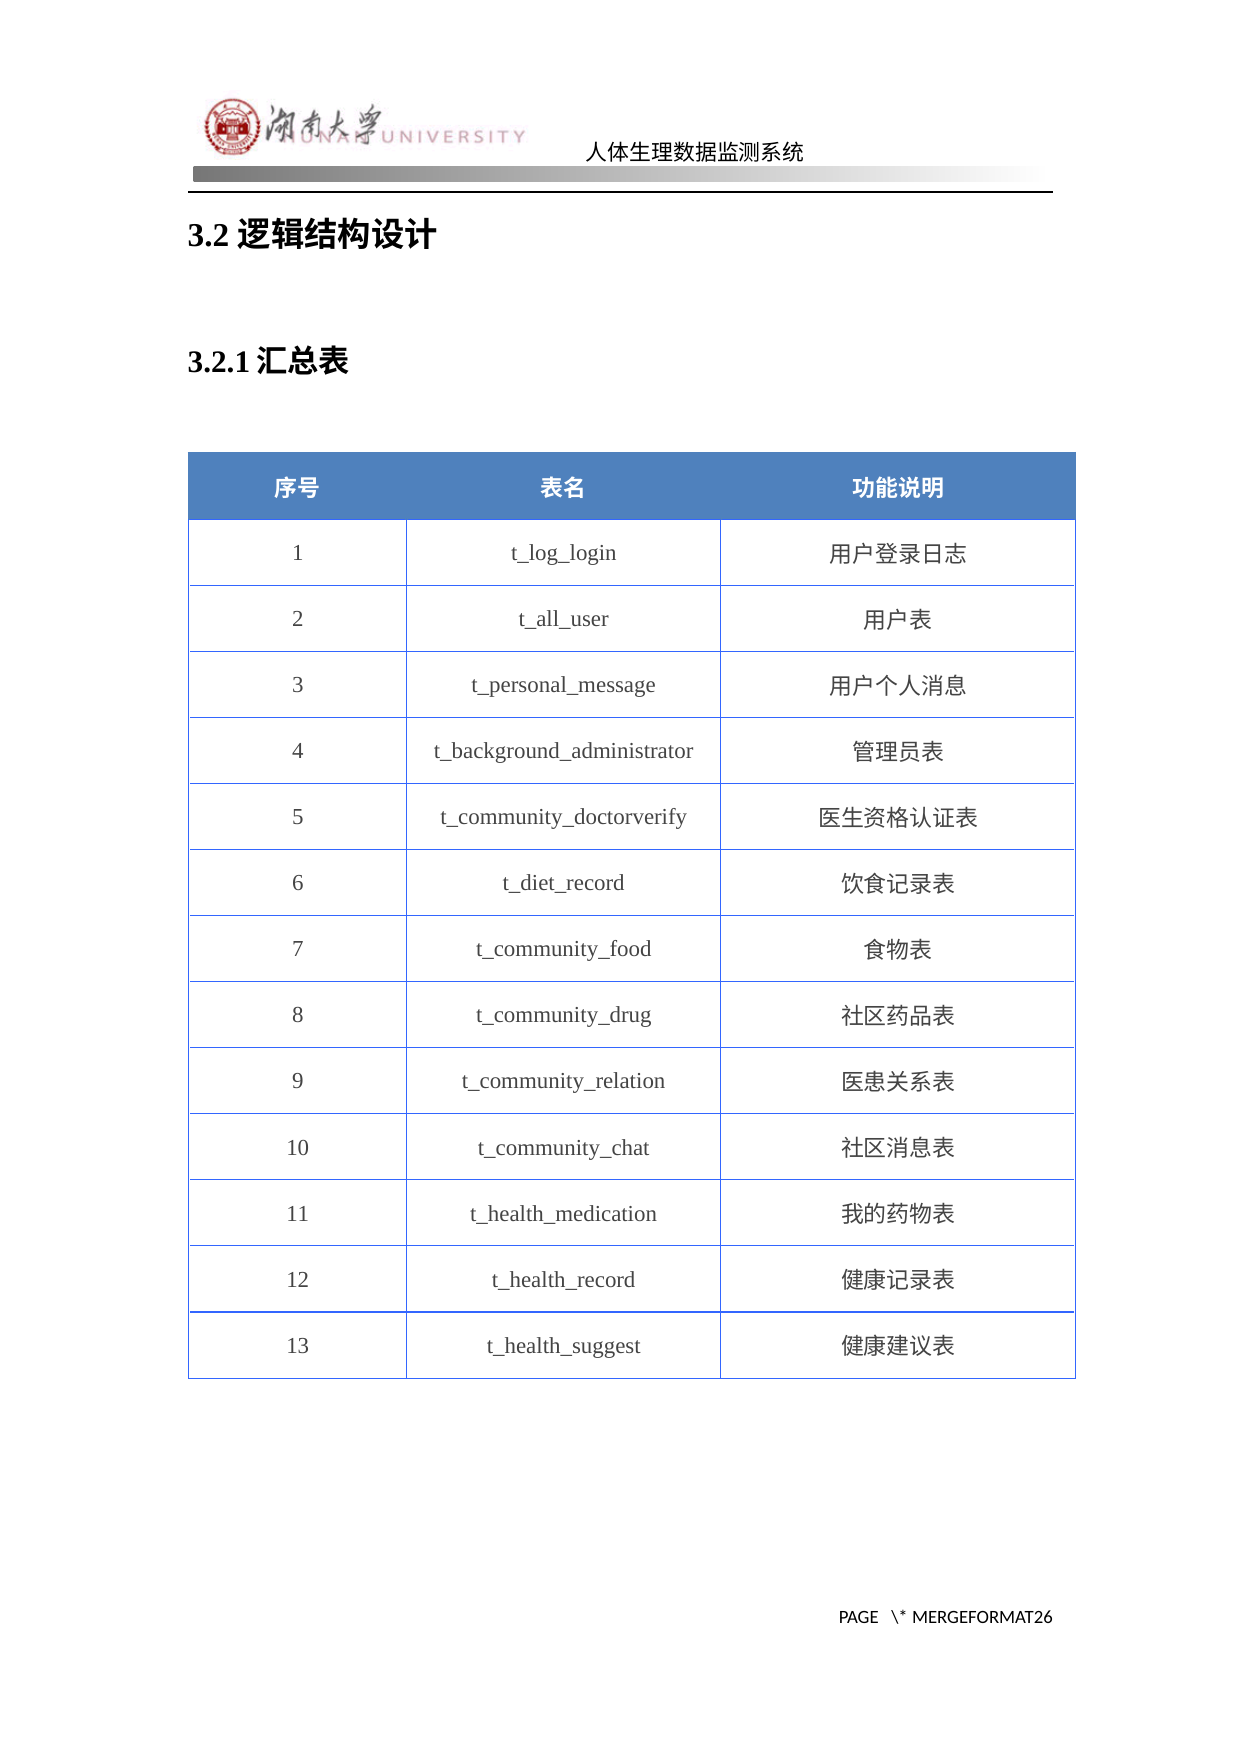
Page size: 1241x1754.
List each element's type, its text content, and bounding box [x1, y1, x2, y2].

table_cell t_health_record [407, 1246, 720, 1311]
table_cell 11 [189, 1179, 406, 1245]
table_cell 10 [189, 1113, 406, 1179]
table_cell 社区药品表 [721, 981, 1075, 1047]
table_cell t_community_drug [407, 982, 720, 1047]
table_cell 用户表 [721, 585, 1075, 651]
table_cell 8 [189, 981, 406, 1047]
table_cell t_community_doctorverify [407, 784, 720, 849]
table_cell t_background_administrator [407, 718, 720, 783]
table_cell t_diet_record [407, 850, 720, 915]
table_cell 1 [189, 520, 406, 585]
table_header 表名 [408, 454, 720, 519]
table_cell t_all_user [407, 586, 720, 651]
table_cell 用户个人消息 [721, 651, 1075, 717]
subtitle 3.2.1汇总表 [187, 327, 1053, 392]
table_cell 管理员表 [721, 717, 1075, 783]
table_cell 医患关系表 [721, 1047, 1075, 1113]
table_cell 9 [189, 1047, 406, 1113]
table_cell 2 [189, 585, 406, 651]
table_header 功能说明 [722, 454, 1074, 519]
table_cell t_community_chat [407, 1114, 720, 1179]
table_cell t_log_login [407, 520, 720, 585]
table_cell 医生资格认证表 [721, 783, 1075, 849]
table_cell 4 [189, 717, 406, 783]
table_cell 饮食记录表 [721, 849, 1075, 915]
table_cell 12 [189, 1245, 406, 1311]
table_cell 5 [189, 783, 406, 849]
table_cell t_health_medication [407, 1180, 720, 1245]
table_cell t_personal_message [407, 652, 720, 717]
table_cell 用户登录日志 [721, 520, 1075, 585]
picture [187, 88, 548, 160]
table_cell 健康记录表 [721, 1245, 1075, 1311]
table_cell 7 [189, 915, 406, 981]
table_cell 我的药物表 [721, 1179, 1075, 1245]
table_cell t_community_food [407, 916, 720, 981]
table_cell 6 [189, 849, 406, 915]
subtitle 3.2 逻辑结构设计 [187, 199, 1053, 264]
table_cell 健康建议表 [721, 1311, 1075, 1377]
table_header 序号 [190, 454, 405, 519]
table_cell 3 [189, 651, 406, 717]
table_cell t_health_suggest [407, 1313, 720, 1377]
table_cell 13 [189, 1311, 406, 1377]
table_cell 食物表 [721, 915, 1075, 981]
table_cell 社区消息表 [721, 1113, 1075, 1179]
table_cell t_community_relation [407, 1048, 720, 1113]
